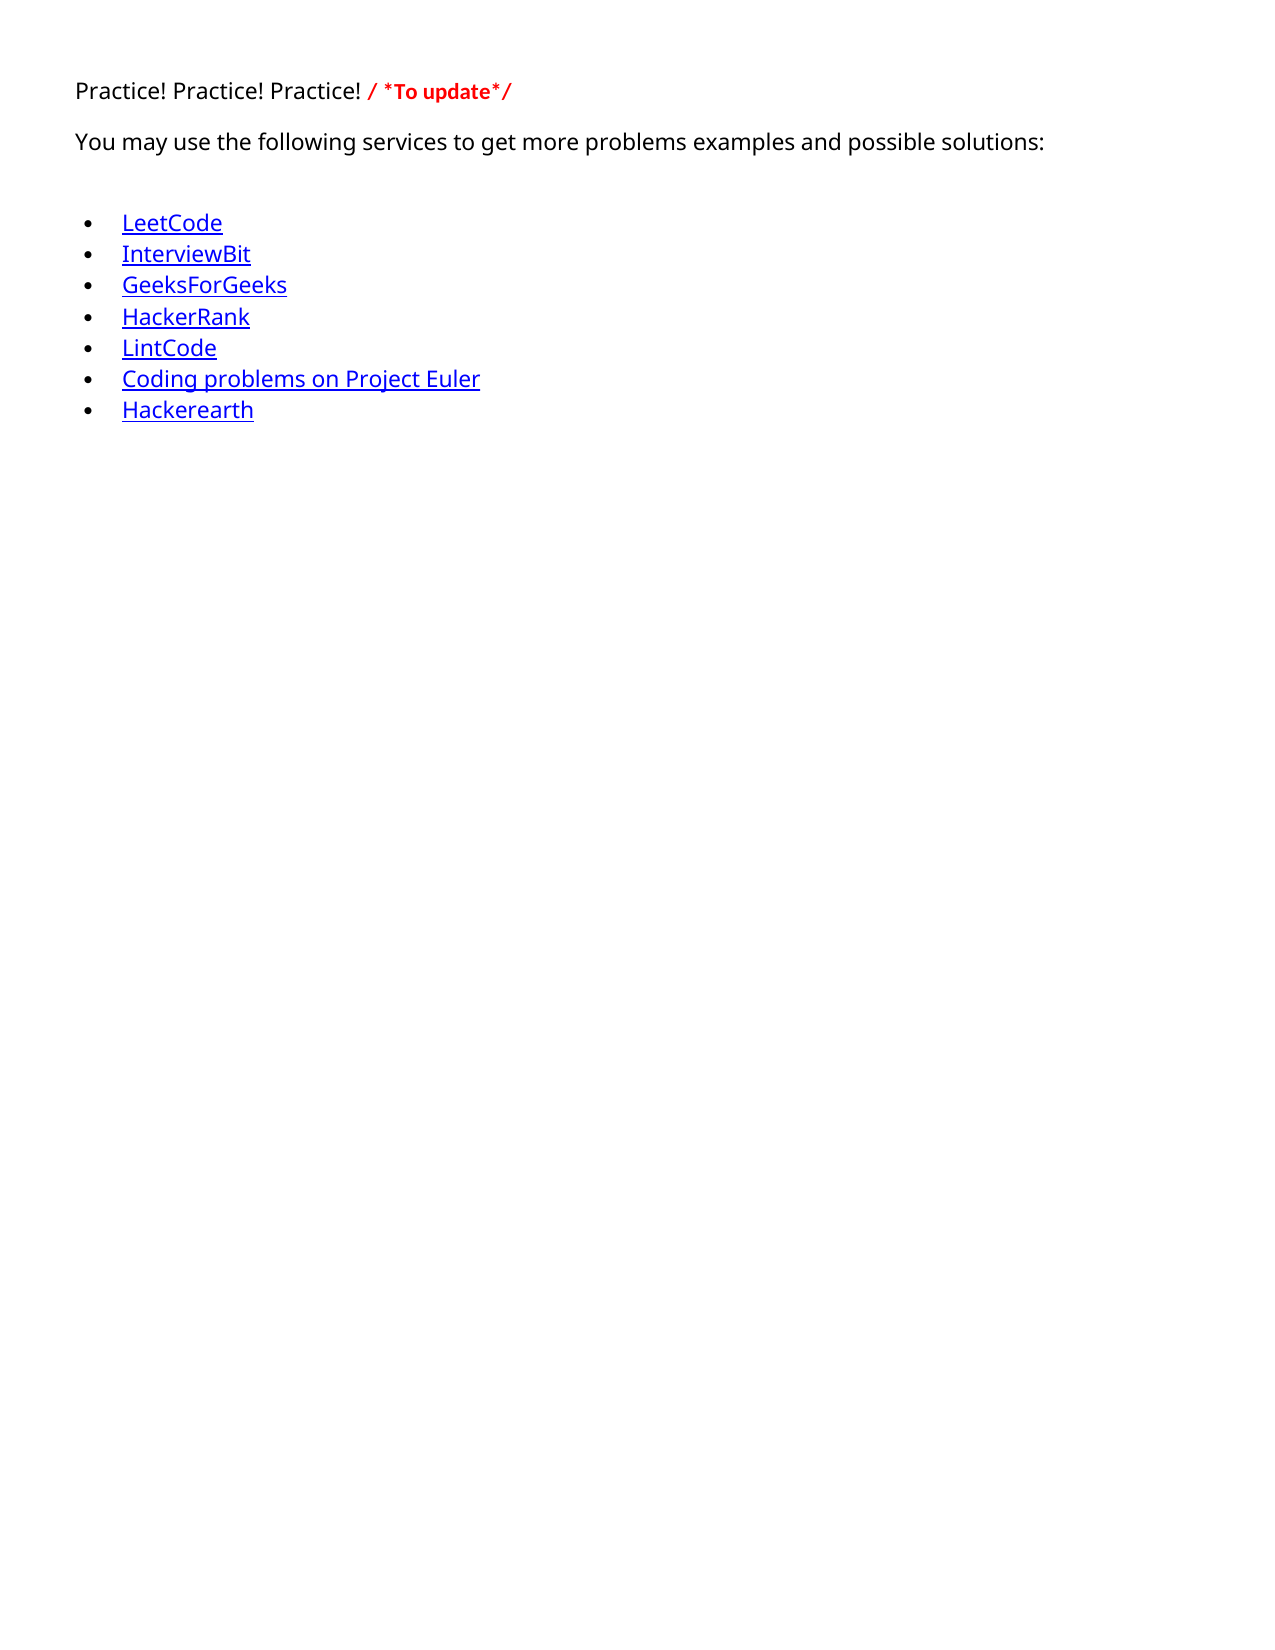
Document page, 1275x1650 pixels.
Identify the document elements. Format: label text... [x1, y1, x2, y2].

list GeeksForGeeks [84, 269, 1200, 300]
list Coding problems on Project Euler [84, 363, 1200, 394]
text You may use the following services to get more problems examples and possible solutions: [75, 125, 1200, 157]
list LintCode [84, 332, 1200, 363]
list LeetCode [84, 207, 1200, 238]
list HackerRank [84, 300, 1200, 332]
list InterviewBit [84, 238, 1200, 269]
text Practice! Practice! Practice! / *To update*/ [75, 75, 1200, 106]
list Hackerearth [84, 394, 1200, 425]
